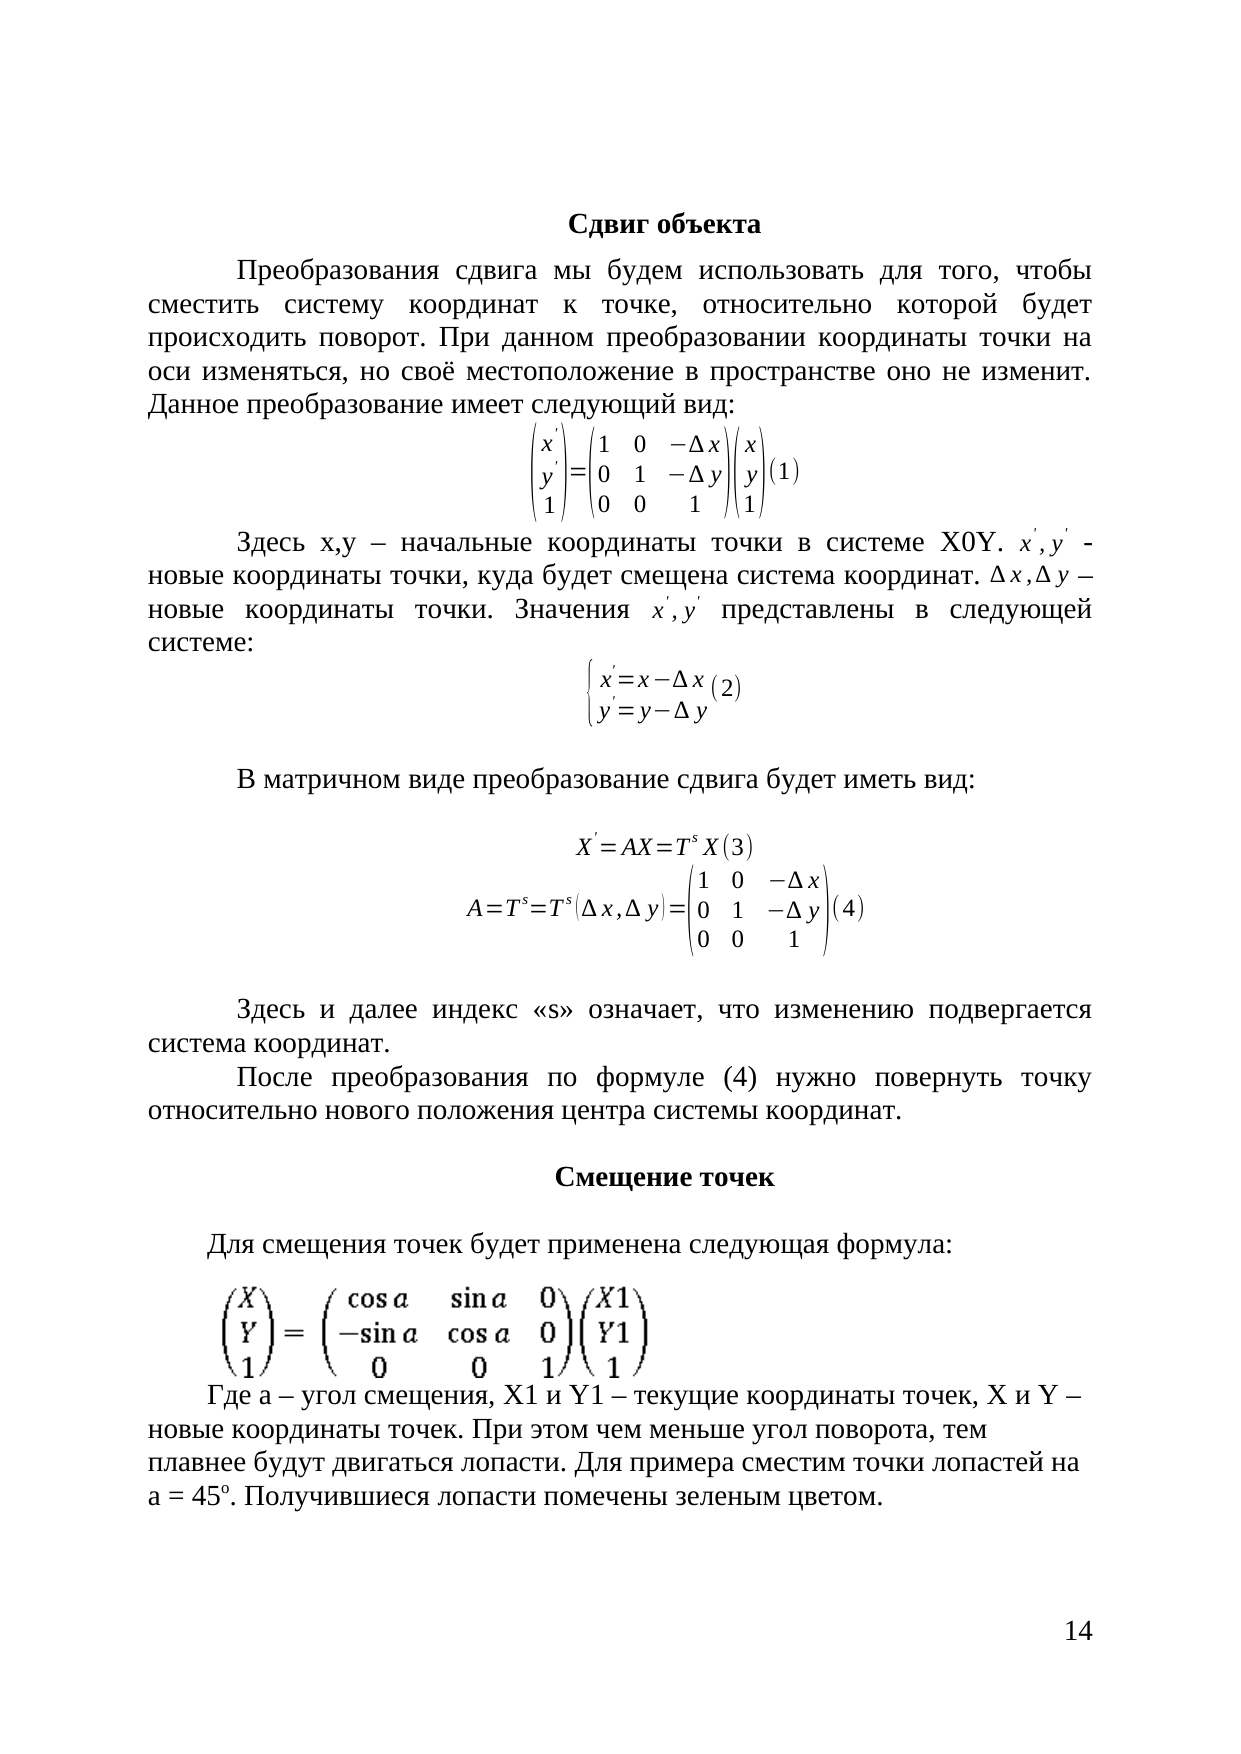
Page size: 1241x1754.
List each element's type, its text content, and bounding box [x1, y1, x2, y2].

text После преобразования по формуле (4) нужно повернуть точку относительно нового положения центра системы координат. [148, 1059, 1093, 1126]
text Смещение точек [148, 1159, 1093, 1193]
text Здесь x,y – начальные координаты точки в системе X0Y. - новые координаты точки, куда будет смещена система координат. –новые координаты точки. Значения представлены в следующей системе: [148, 524, 1093, 658]
text Здесь и далее индекс «s» означает, что изменению подвергается система координат. [148, 992, 1093, 1059]
text Сдвиг объекта [148, 206, 1093, 240]
picture [221, 1284, 649, 1378]
text Преобразования сдвига мы будем использовать для того, чтобы сместить систему координат к точке, относительно которой будет происходить поворот. При данном преобразовании координаты точки на оси изменяться, но своё местоположение в пространстве оно не изменит. Данное преобразование имеет следующий вид: [148, 252, 1093, 420]
text Для смещения точек будет применена следующая формула: [148, 1226, 1093, 1260]
text В матричном виде преобразование сдвига будет иметь вид: [148, 761, 1093, 795]
text Где a – угол смещения, X1 и Y1 – текущие координаты точек, X и Y – новые координаты точек. При этом чем меньше угол поворота, тем плавнее будут двигаться лопасти. Для примера сместим точки лопастей на a = 45o. Получившиеся лопасти помечены зеленым цветом. [148, 1377, 1093, 1511]
